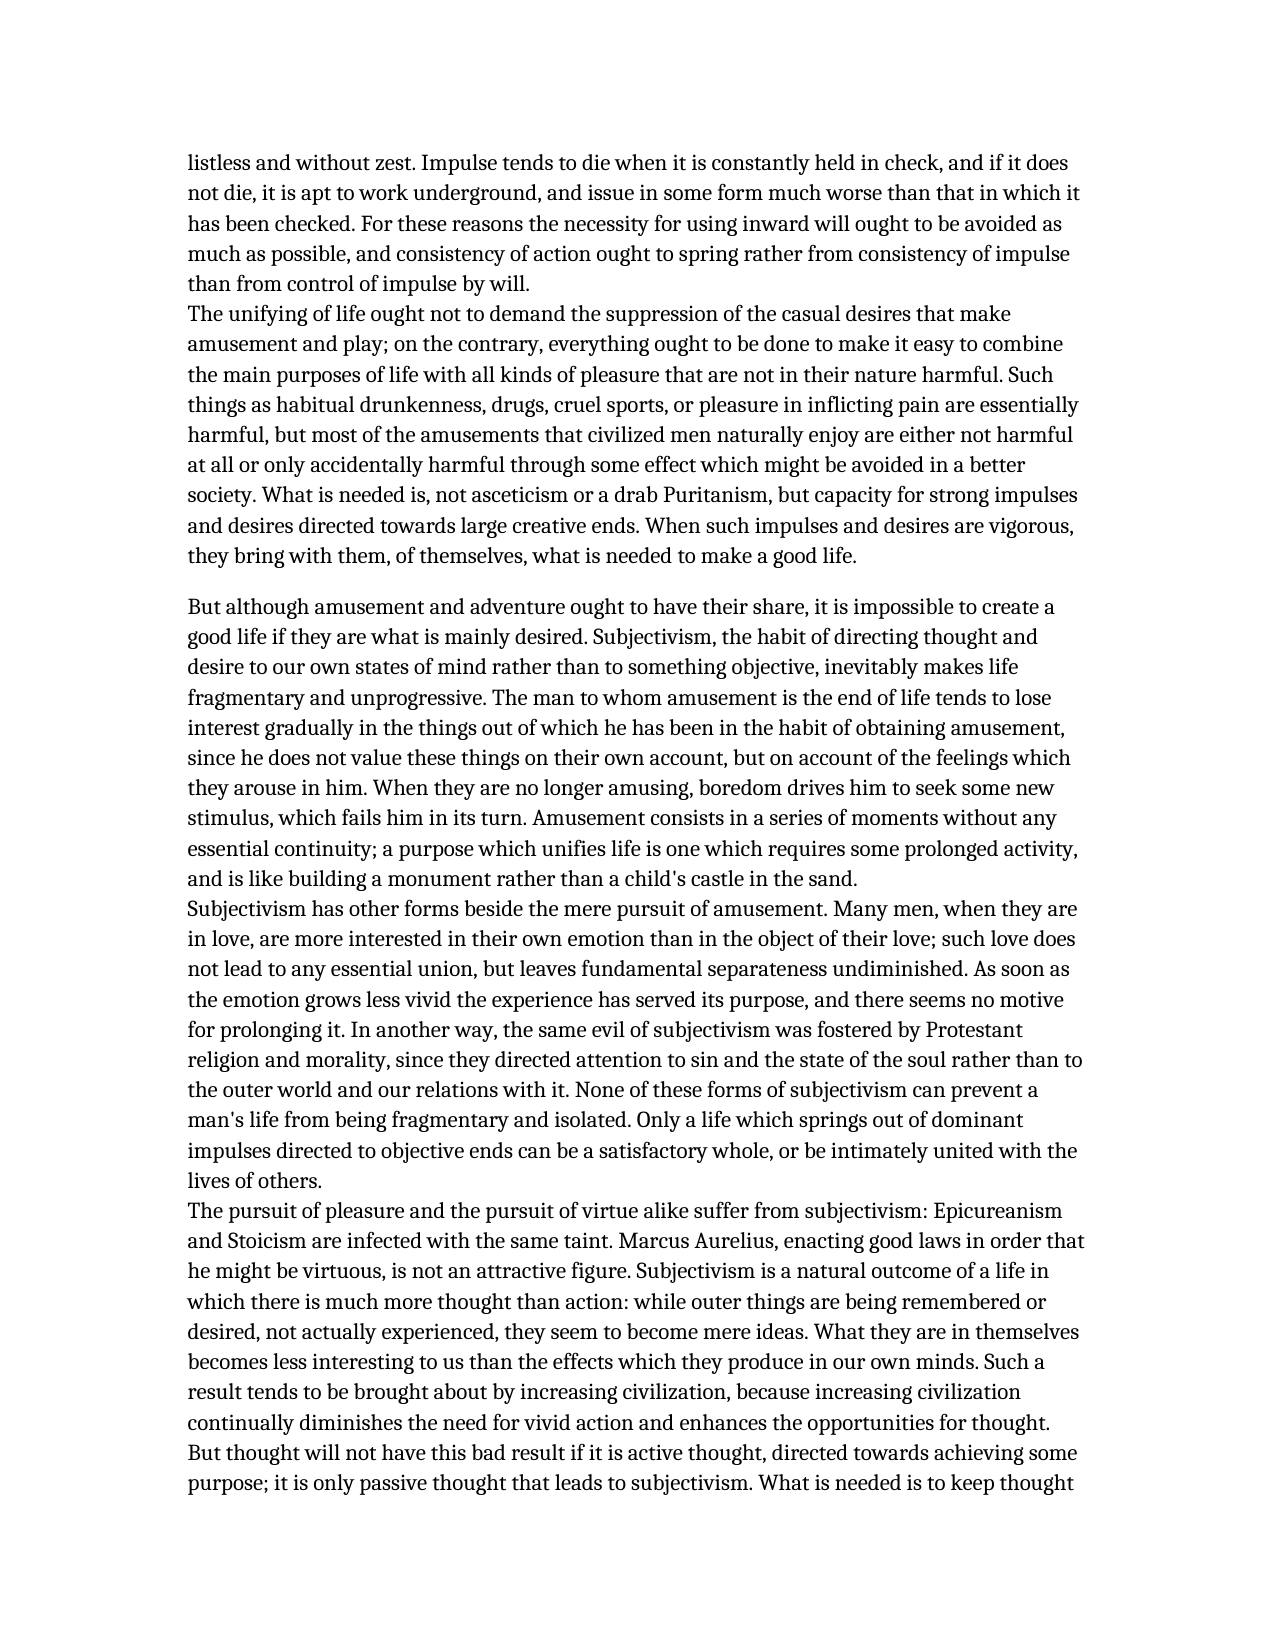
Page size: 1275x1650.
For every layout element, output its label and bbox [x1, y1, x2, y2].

text [187, 150, 1087, 569]
text [187, 594, 1087, 1496]
